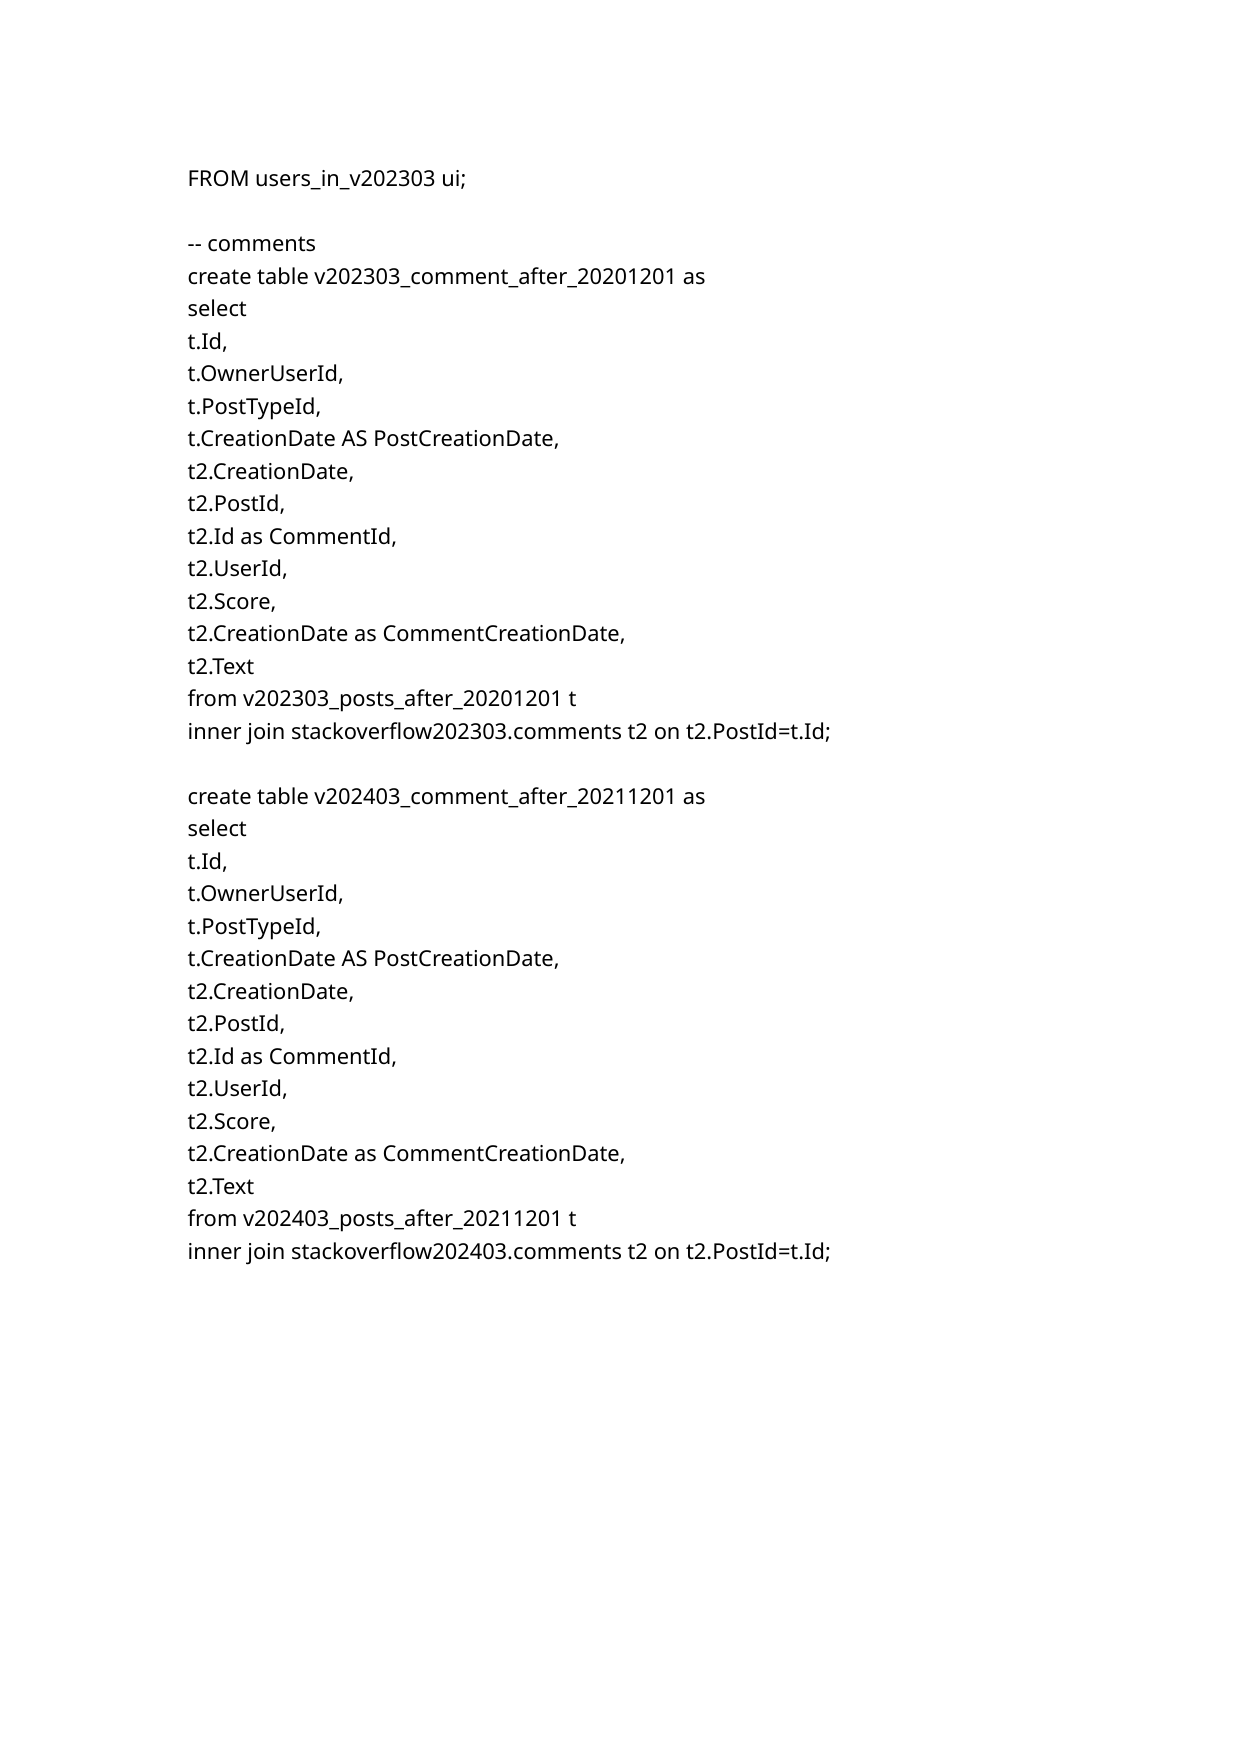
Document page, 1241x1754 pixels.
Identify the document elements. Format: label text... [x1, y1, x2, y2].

text t.PostTypeId, [187, 389, 1053, 422]
text t2.Text [187, 649, 1053, 682]
text create table v202303_comment_after_20201201 as [187, 259, 1053, 292]
text t2.Text [187, 1169, 1053, 1202]
text t.Id, [187, 844, 1053, 877]
text inner join stackoverflow202303.comments t2 on t2.PostId=t.Id; [187, 714, 1053, 747]
text t2.CreationDate, [187, 454, 1053, 487]
text select [187, 812, 1053, 844]
text t2.CreationDate as CommentCreationDate, [187, 617, 1053, 649]
text t.OwnerUserId, [187, 357, 1053, 389]
text -- comments [187, 227, 1053, 259]
text t.CreationDate AS PostCreationDate, [187, 942, 1053, 974]
text t.PostTypeId, [187, 909, 1053, 942]
text t2.Score, [187, 584, 1053, 617]
text t.Id, [187, 324, 1053, 357]
text from v202303_posts_after_20201201 t [187, 682, 1053, 714]
text t2.UserId, [187, 552, 1053, 584]
text t2.PostId, [187, 487, 1053, 519]
text t2.CreationDate, [187, 974, 1053, 1007]
text inner join stackoverflow202403.comments t2 on t2.PostId=t.Id; [187, 1234, 1053, 1267]
text t.OwnerUserId, [187, 877, 1053, 909]
text t.CreationDate AS PostCreationDate, [187, 422, 1053, 454]
text select [187, 292, 1053, 324]
text t2.Id as CommentId, [187, 519, 1053, 552]
text from v202403_posts_after_20211201 t [187, 1202, 1053, 1234]
text FROM users_in_v202303 ui; [187, 162, 1053, 194]
text t2.UserId, [187, 1072, 1053, 1104]
text t2.PostId, [187, 1007, 1053, 1039]
text t2.Score, [187, 1104, 1053, 1137]
text create table v202403_comment_after_20211201 as [187, 779, 1053, 812]
text t2.CreationDate as CommentCreationDate, [187, 1137, 1053, 1169]
text t2.Id as CommentId, [187, 1039, 1053, 1072]
